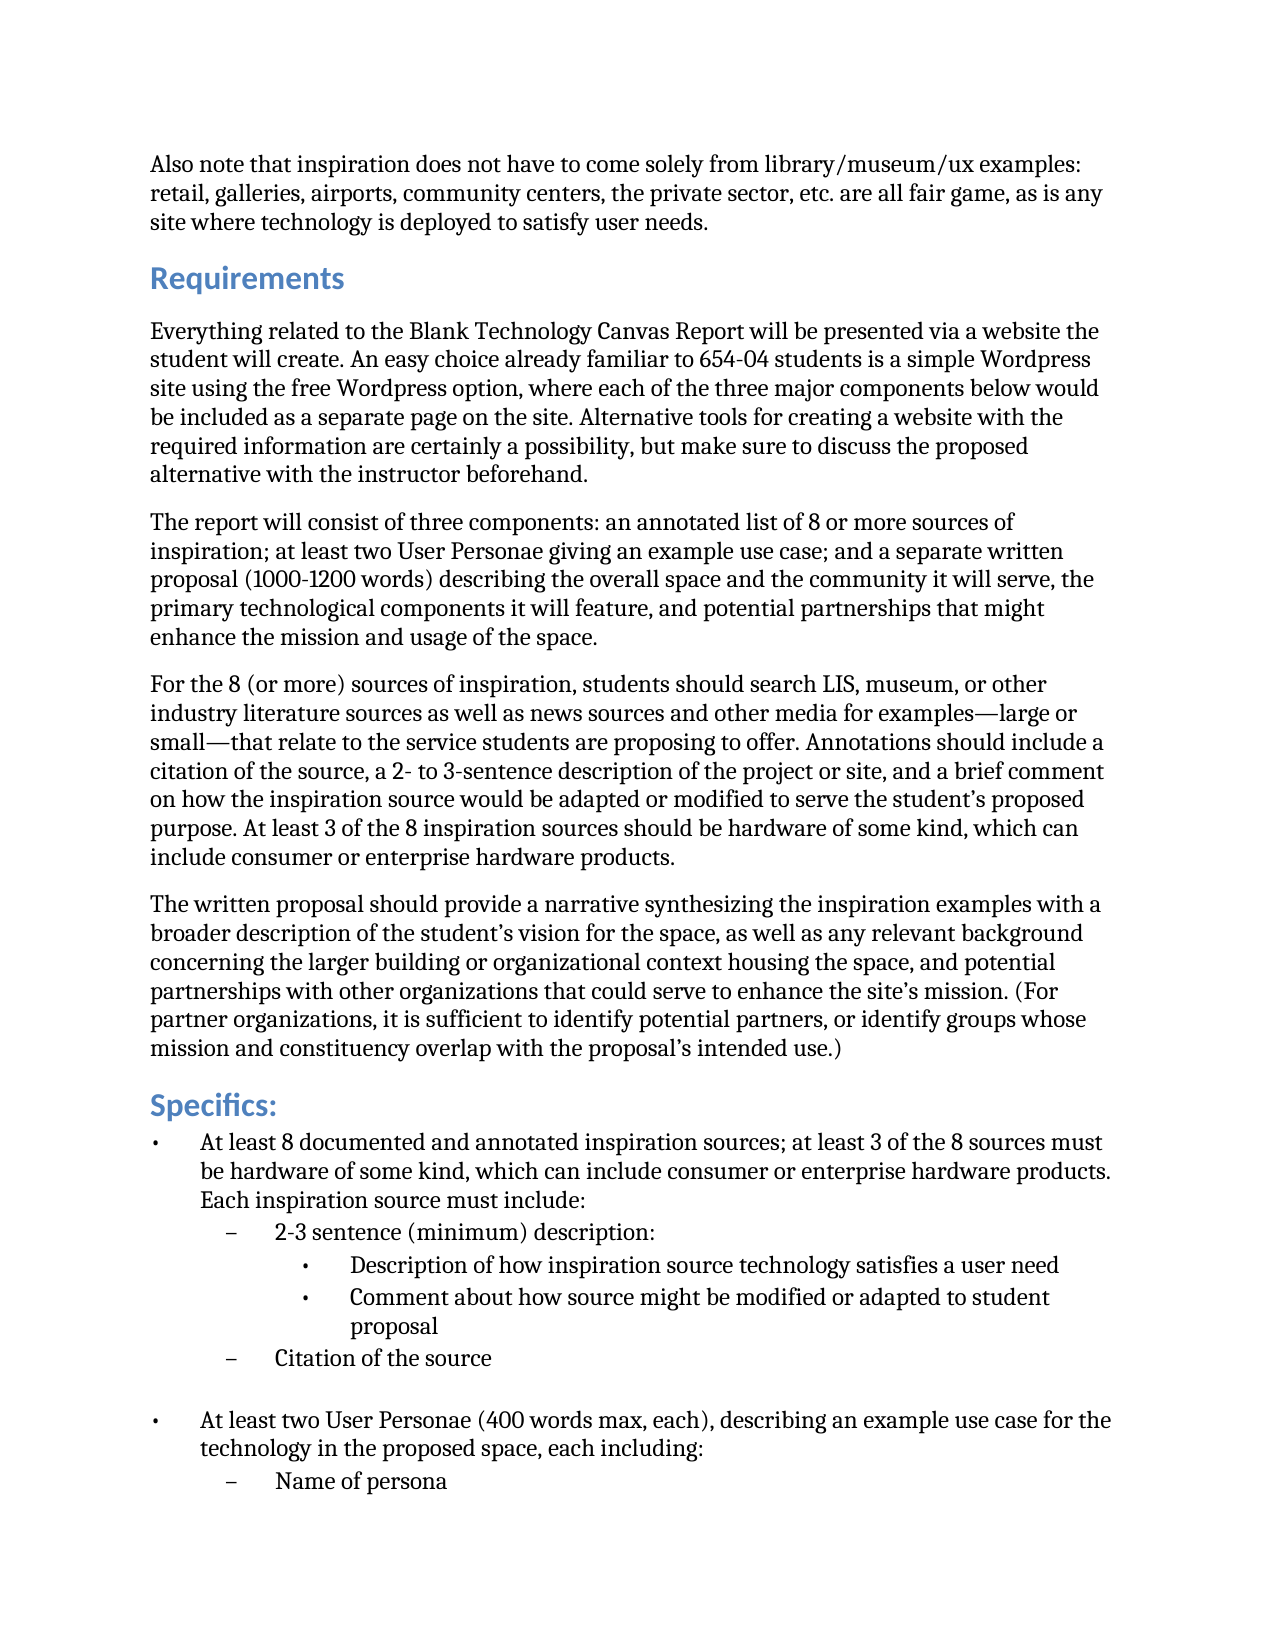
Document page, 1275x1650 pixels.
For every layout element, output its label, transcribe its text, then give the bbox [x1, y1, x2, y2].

list Description of how inspiration source technology satisfies a user need [300, 1251, 1125, 1279]
list Citation of the source [225, 1344, 1125, 1402]
text Everything related to the Blank Technology Canvas Report will be presented via a website the student will create. An easy choice already familiar to 654-04 students is a simple Wordpress site using the free Wordpress option, where each of the three major components below would be included as a separate page on the site. Alternative tools for creating a website with the required information are certainly a possibility, but make sure to discuss the proposed alternative with the instructor beforehand. [150, 317, 1125, 489]
text For the 8 (or more) sources of inspiration, students should search LIS, museum, or other industry literature sources as well as news sources and other media for examples—large or small—that relate to the service students are proposing to offer. Annotations should include a citation of the source, a 2- to 3-sentence description of the project or site, and a brief comment on how the inspiration source would be adapted or modified to serve the student’s proposed purpose. At least 3 of the 8 inspiration sources should be hardware of some kind, which can include consumer or enterprise hardware products. [150, 670, 1125, 872]
text Also note that inspiration does not have to come solely from library/museum/ux examples: retail, galleries, airports, community centers, the private sector, etc. are all fair game, as is any site where technology is deployed to satisfy user needs. [150, 150, 1125, 236]
subtitle Specifics: [150, 1084, 1125, 1124]
list Comment about how source might be modified or adapted to student proposal [300, 1283, 1125, 1341]
list At least two User Personae (400 words max, each), describing an example use case for the technology in the proposed space, each including: [150, 1406, 1125, 1463]
list Name of persona [225, 1467, 1125, 1496]
text The written proposal should provide a narrative synthesizing the inspiration examples with a broader description of the student’s vision for the space, as well as any relevant background concerning the larger building or organizational context housing the space, and potential partnerships with other organizations that could serve to enhance the site’s mission. (For partner organizations, it is sufficient to identify potential partners, or identify groups whose mission and constituency overlap with the proposal’s intended use.) [150, 890, 1125, 1063]
subtitle Requirements [150, 257, 1125, 298]
list At least 8 documented and annotated inspiration sources; at least 3 of the 8 sources must be hardware of some kind, which can include consumer or enterprise hardware products. Each inspiration source must include: [150, 1128, 1125, 1214]
list 2-3 sentence (minimum) description: [225, 1218, 1125, 1247]
text The report will consist of three components: an annotated list of 8 or more sources of inspiration; at least two User Personae giving an example use case; and a separate written proposal (1000-1200 words) describing the overall space and the community it will serve, the primary technological components it will feature, and potential partnerships that might enhance the mission and usage of the space. [150, 508, 1125, 652]
